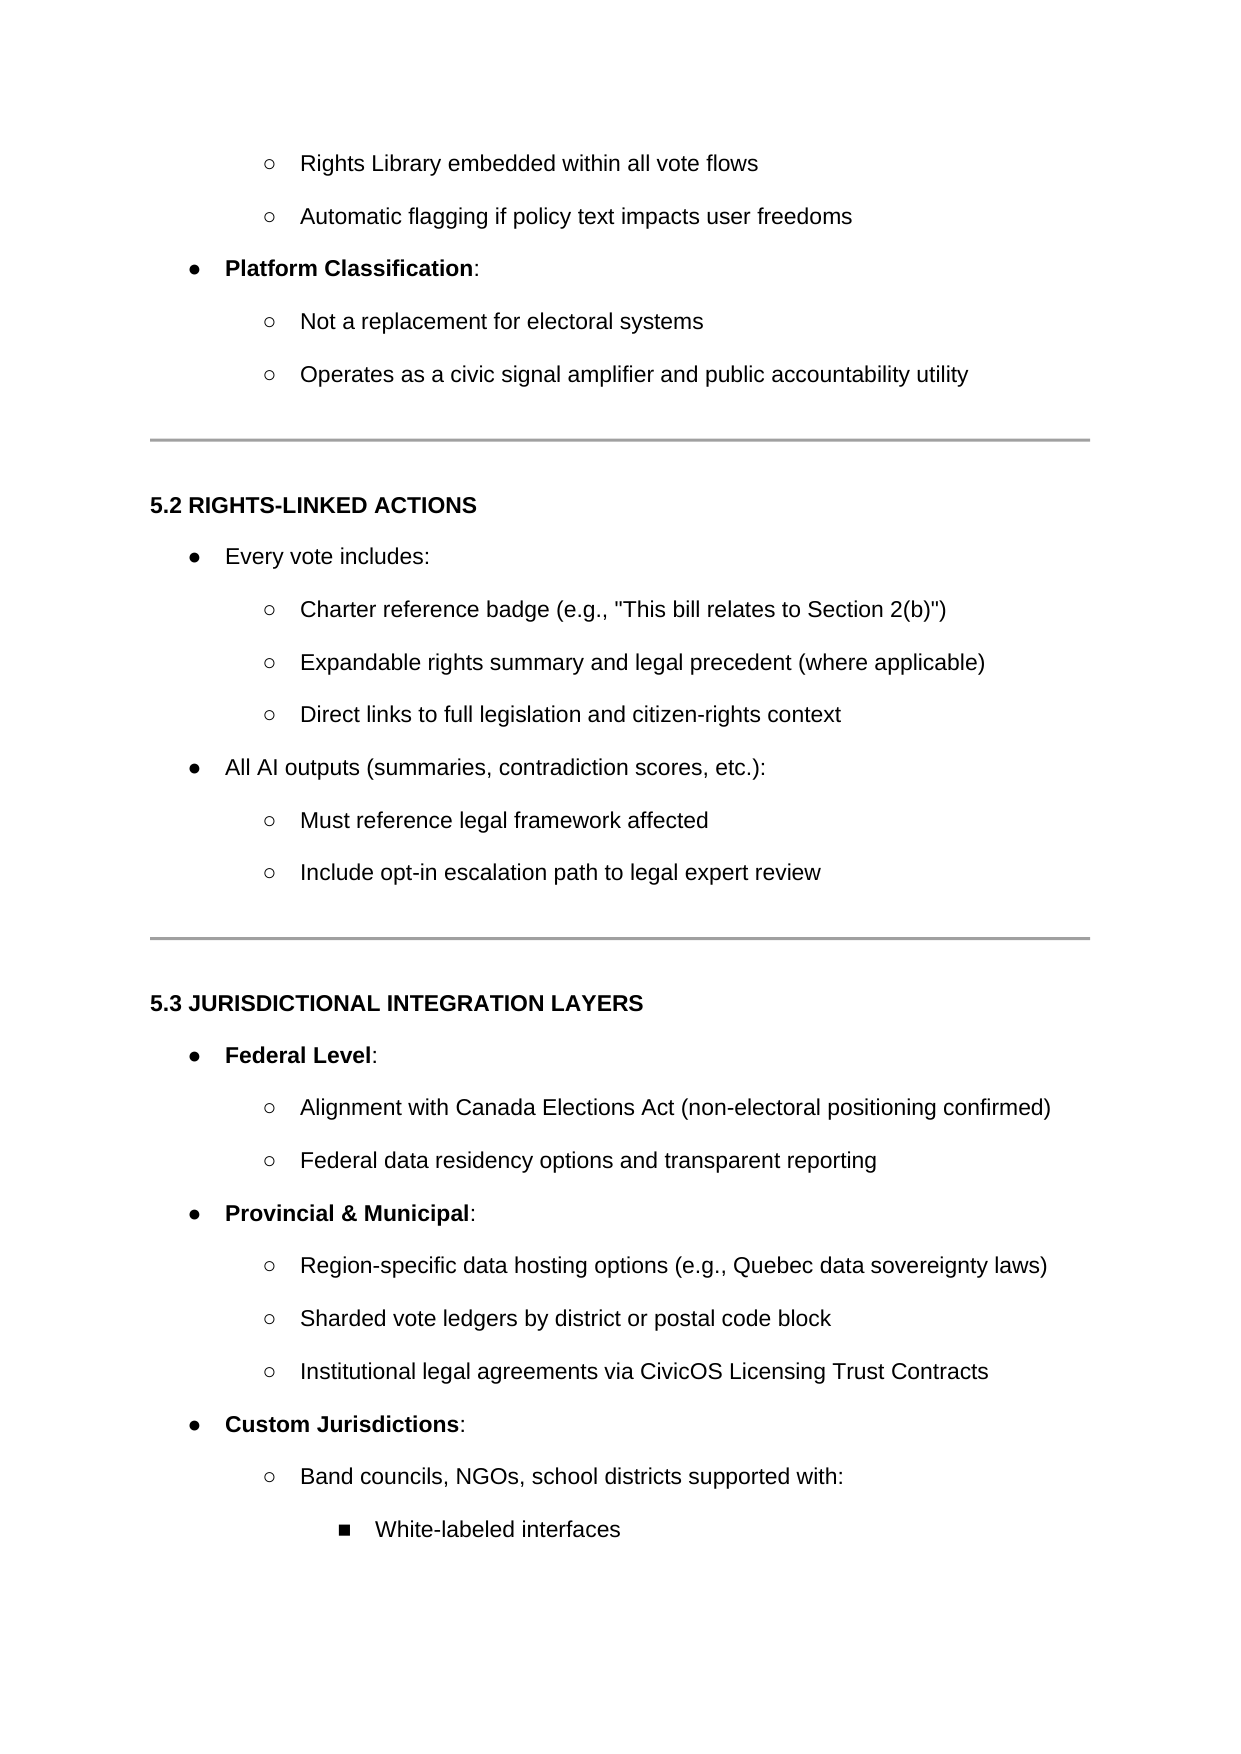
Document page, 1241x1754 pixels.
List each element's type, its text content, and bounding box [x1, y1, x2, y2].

list Custom Jurisdictions: [187, 1411, 1090, 1463]
list Institutional legal agreements via CivicOS Licensing Trust Contracts [262, 1358, 1090, 1411]
list Rights Library embedded within all vote flows [262, 150, 1090, 203]
list Must reference legal framework affected [262, 807, 1090, 859]
list Platform Classification: [187, 255, 1090, 308]
list Automatic flagging if policy text impacts user freedoms [262, 203, 1090, 255]
list Not a replacement for electoral systems [262, 308, 1090, 361]
list All AI outputs (summaries, contradiction scores, etc.): [187, 754, 1090, 807]
list White-labeled interfaces [337, 1516, 1090, 1569]
subtitle 5.3 JURISDICTIONAL INTEGRATION LAYERS [150, 990, 1090, 1017]
list Include opt-in escalation path to legal expert review [262, 859, 1090, 912]
list Provincial & Municipal: [187, 1200, 1090, 1252]
subtitle 5.2 RIGHTS-LINKED ACTIONS [150, 492, 1090, 518]
list Charter reference badge (e.g., "This bill relates to Section 2(b)") [262, 596, 1090, 648]
list Band councils, NGOs, school districts supported with: [262, 1463, 1090, 1516]
list Federal Level: [187, 1042, 1090, 1094]
list Operates as a civic signal amplifier and public accountability utility [262, 361, 1090, 413]
list Alignment with Canada Elections Act (non-electoral positioning confirmed) [262, 1094, 1090, 1147]
list Region-specific data hosting options (e.g., Quebec data sovereignty laws) [262, 1252, 1090, 1305]
list Every vote includes: [187, 543, 1090, 596]
list Expandable rights summary and legal precedent (where applicable) [262, 648, 1090, 701]
list Sharded vote ledgers by district or postal code block [262, 1305, 1090, 1358]
list Direct links to full legislation and citizen-rights context [262, 701, 1090, 754]
list Federal data residency options and transparent reporting [262, 1147, 1090, 1200]
